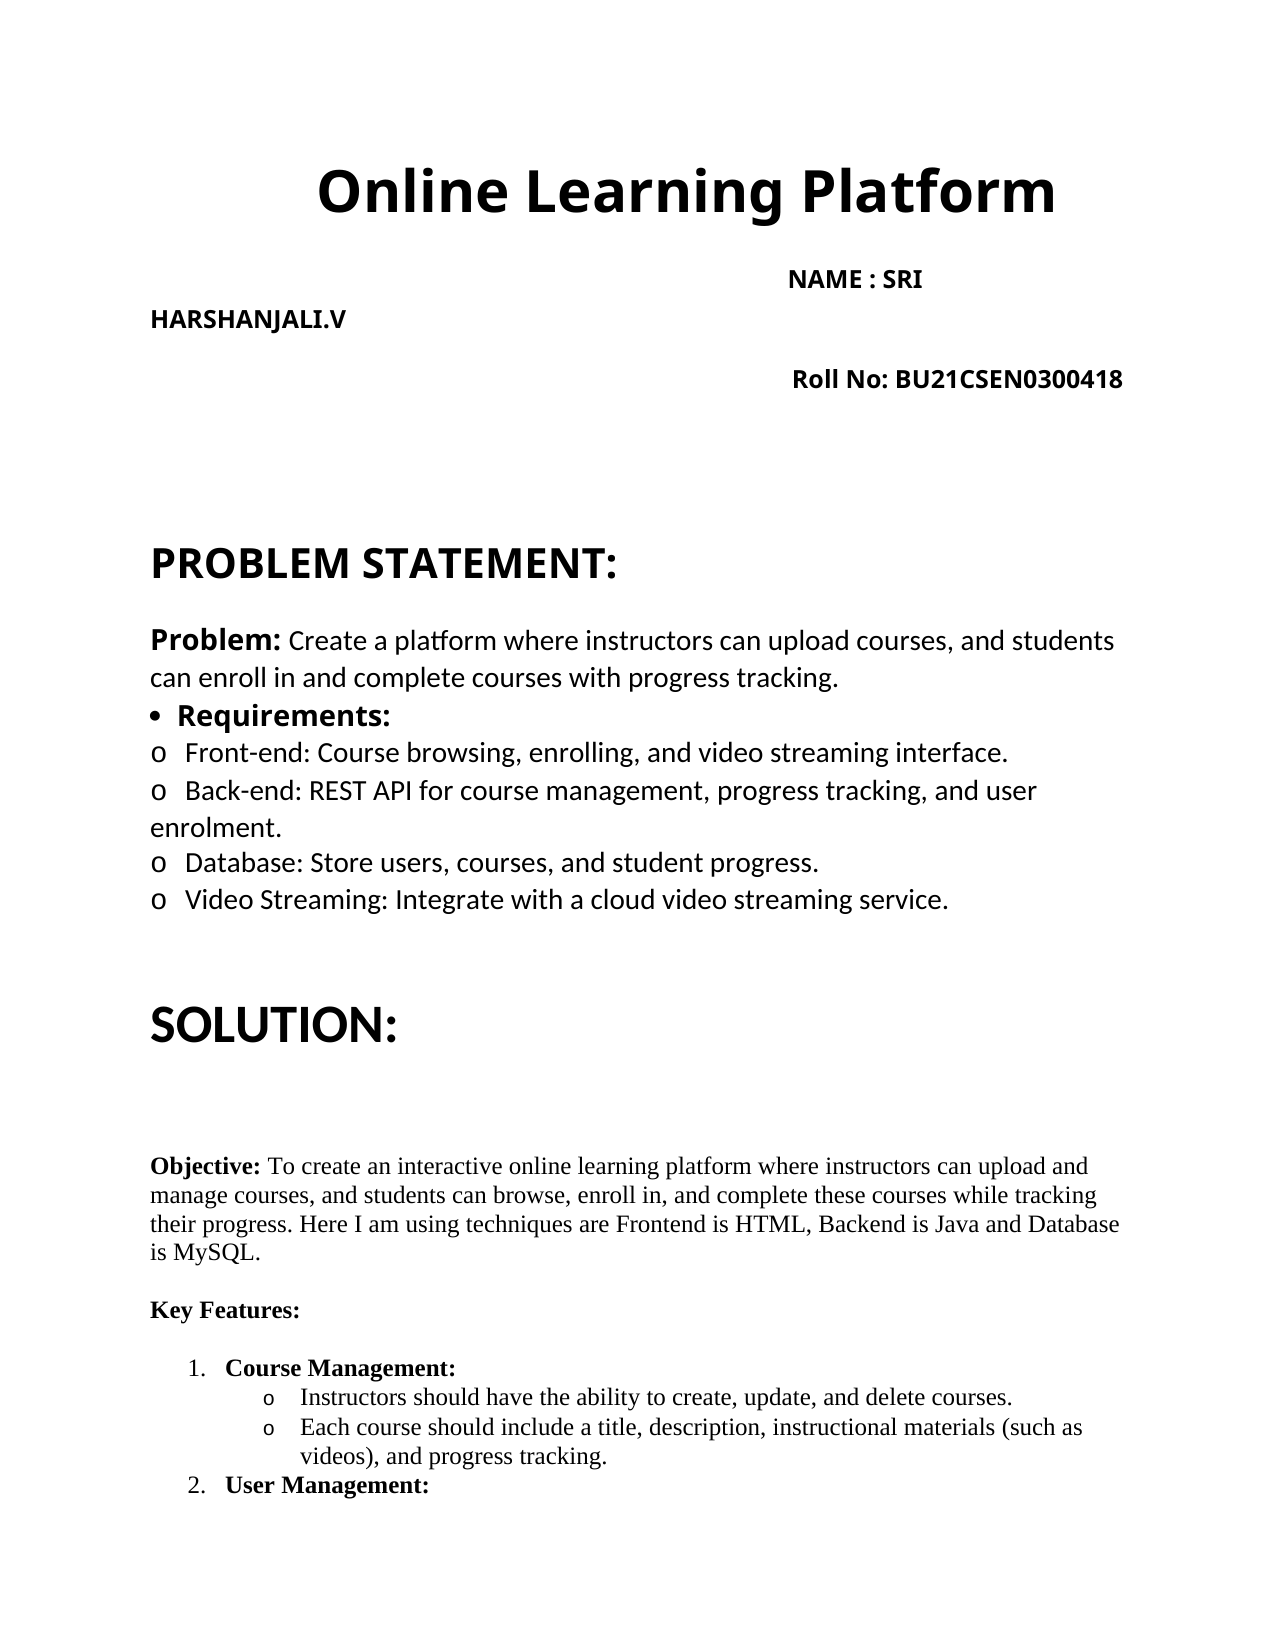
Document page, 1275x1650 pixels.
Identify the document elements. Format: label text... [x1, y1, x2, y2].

text Key Features: [150, 1295, 1125, 1324]
list Instructors should have the ability to create, update, and delete courses. [262, 1382, 1125, 1412]
text PROBLEM STATEMENT: [150, 533, 1125, 590]
text o Video Streaming: Integrate with a cloud video streaming service. [150, 881, 1125, 918]
text Requirements: [150, 695, 1125, 734]
text Objective: To create an interactive online learning platform where instructors can upload and manage courses, and students can browse, enroll in, and complete these courses while tracking their progress. Here I am using techniques are Frontend is HTML, Backend is Java and Database is MySQL. [150, 1151, 1125, 1266]
text o Front-end: Course browsing, enrolling, and video streaming interface. [150, 734, 1125, 772]
text Roll No: BU21CSEN0300418 [150, 361, 1125, 395]
text Online Learning Platform [150, 150, 1125, 229]
text SOLUTION: [150, 990, 1125, 1056]
list Each course should include a title, description, instructional materials (such as videos), and progress tracking. [262, 1412, 1125, 1470]
list Course Management: [187, 1353, 1125, 1382]
text Problem: Create a platform where instructors can upload courses, and students can enroll in and complete courses with progress tracking. [150, 619, 1125, 695]
text o Back-end: REST API for course management, progress tracking, and user [150, 772, 1125, 809]
text enrolment. [150, 809, 1125, 844]
list User Management: [187, 1470, 1125, 1499]
text o Database: Store users, courses, and student progress. [150, 844, 1125, 881]
text NAME : SRI HARSHANJALI.V [150, 262, 1125, 335]
